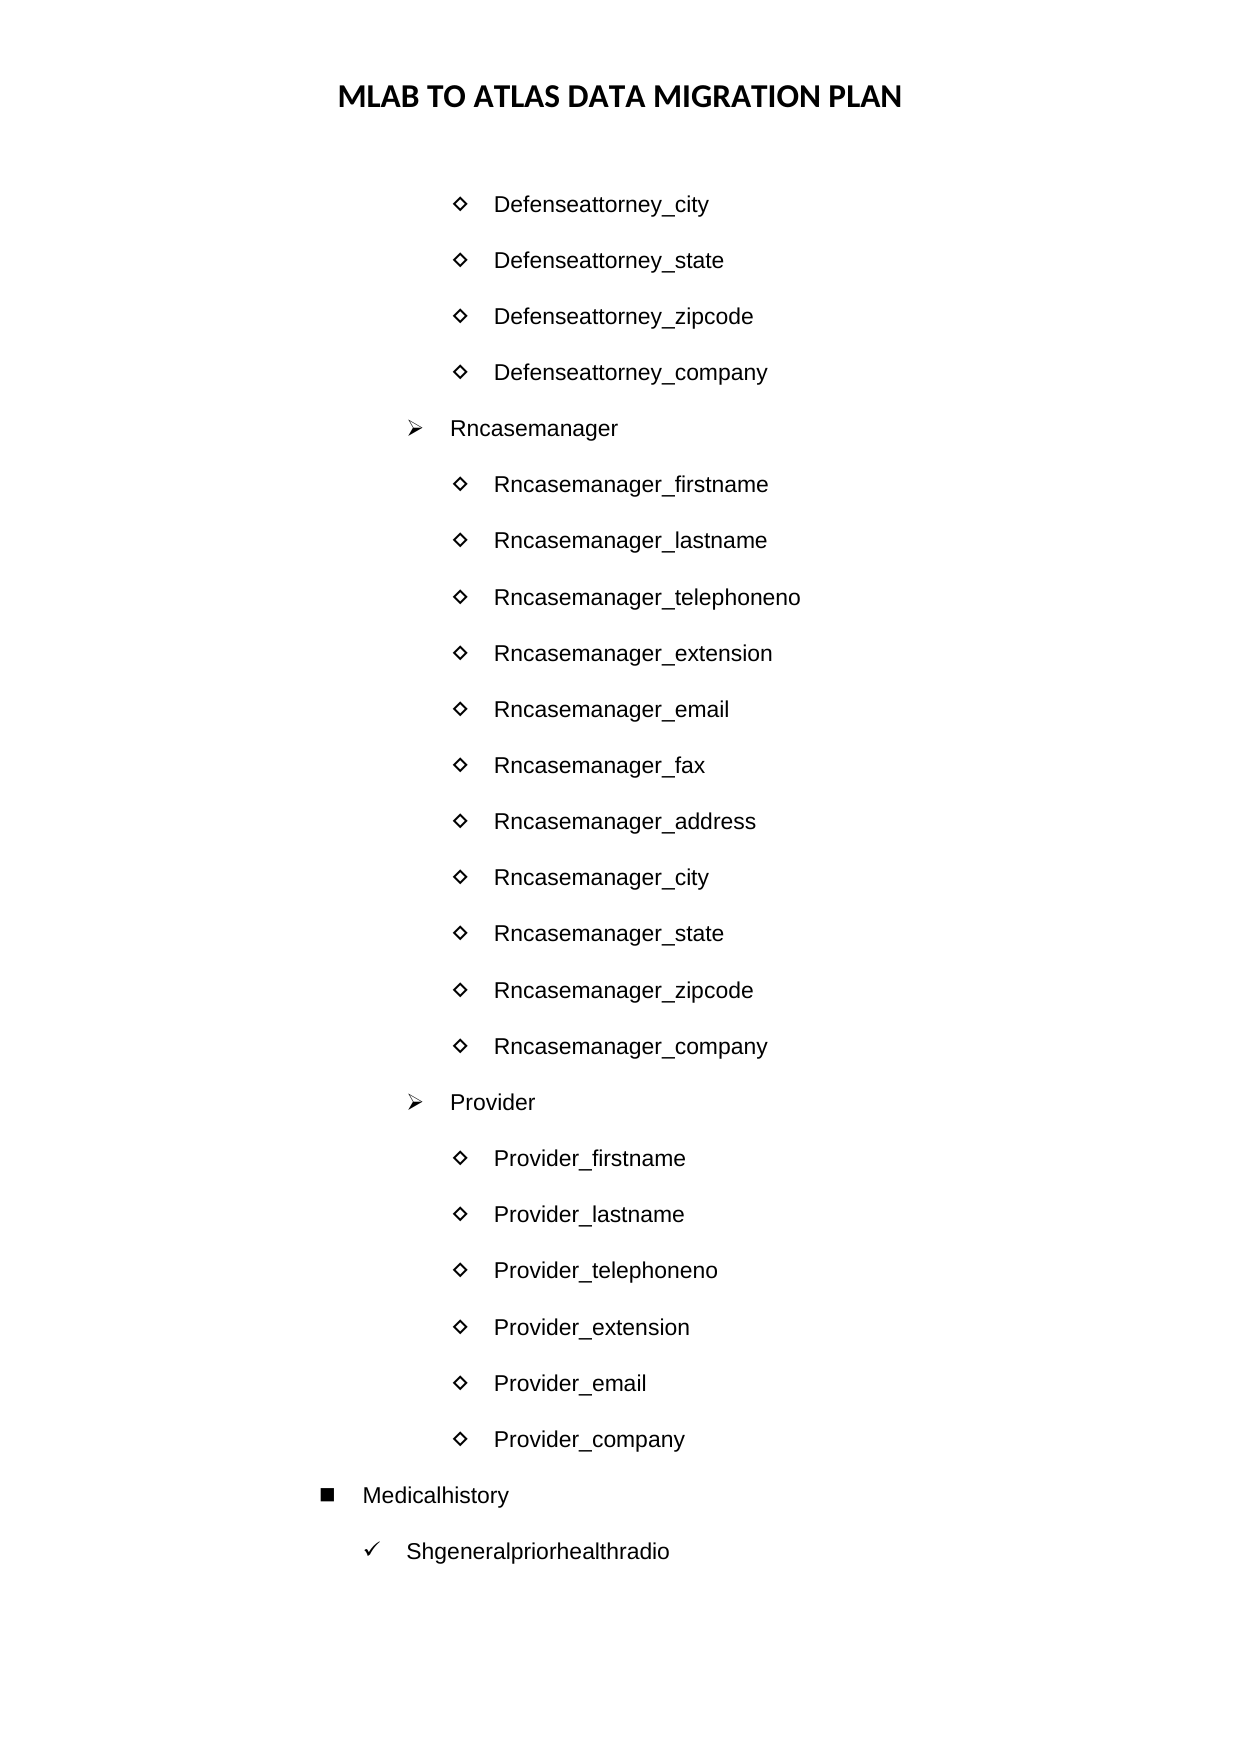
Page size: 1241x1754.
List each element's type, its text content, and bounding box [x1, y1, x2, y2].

list Provider_extension [450, 1313, 1053, 1340]
list Rncasemanager_fax [450, 752, 1053, 778]
list Rncasemanager_email [450, 696, 1053, 722]
list Provider_company [450, 1426, 1053, 1452]
list Rncasemanager_firstname [450, 471, 1053, 498]
list Shgeneralpriorhealthradio [362, 1538, 1053, 1564]
list Rncasemanager_city [450, 864, 1053, 891]
list Provider_email [450, 1369, 1053, 1396]
list Rncasemanager_lastname [450, 527, 1053, 554]
list Rncasemanager_zipcode [450, 977, 1053, 1003]
list Rncasemanager_company [450, 1033, 1053, 1059]
list Rncasemanager_telephoneno [450, 583, 1053, 610]
list Rncasemanager [406, 415, 1053, 441]
list Medicalhistory [319, 1482, 1053, 1508]
list Rncasemanager_state [450, 920, 1053, 947]
list Defenseattorney_city [450, 191, 1053, 217]
list Provider [406, 1089, 1053, 1115]
list Defenseattorney_zipcode [450, 303, 1053, 329]
list Provider_firstname [450, 1145, 1053, 1171]
list Defenseattorney_company [450, 359, 1053, 385]
list Rncasemanager_address [450, 808, 1053, 834]
list Rncasemanager_extension [450, 640, 1053, 666]
list Defenseattorney_state [450, 247, 1053, 273]
list Provider_telephoneno [450, 1257, 1053, 1284]
list Provider_lastname [450, 1201, 1053, 1227]
